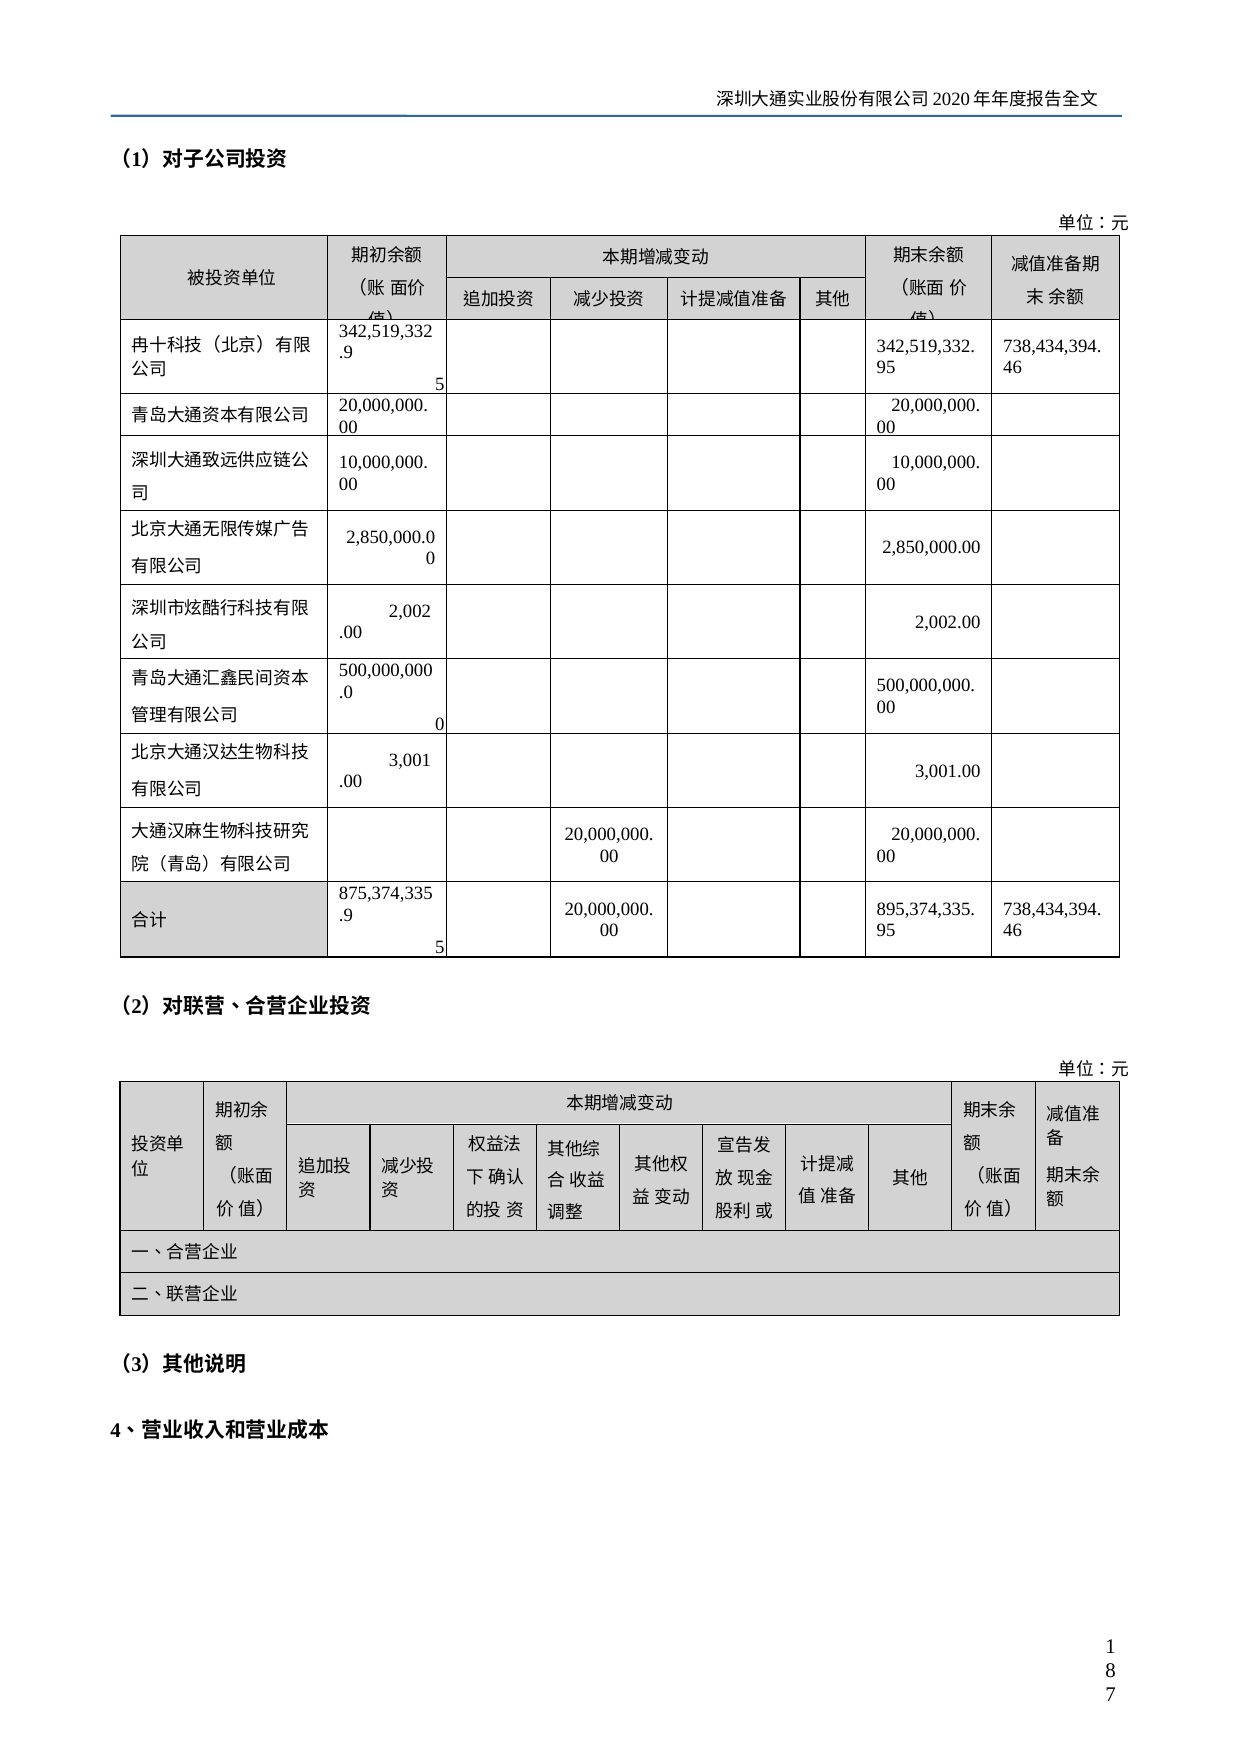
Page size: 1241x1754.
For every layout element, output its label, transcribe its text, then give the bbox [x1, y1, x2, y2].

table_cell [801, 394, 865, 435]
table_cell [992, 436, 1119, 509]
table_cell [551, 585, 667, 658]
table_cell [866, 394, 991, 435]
text 4、营业收入和营业成本 [110, 1415, 1129, 1444]
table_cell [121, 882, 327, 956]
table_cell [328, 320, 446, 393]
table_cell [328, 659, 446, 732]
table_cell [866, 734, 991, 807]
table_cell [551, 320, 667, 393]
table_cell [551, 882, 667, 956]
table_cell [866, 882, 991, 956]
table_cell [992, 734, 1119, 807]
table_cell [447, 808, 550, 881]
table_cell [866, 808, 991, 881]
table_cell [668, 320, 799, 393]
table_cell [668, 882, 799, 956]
text （3）其他说明 [110, 1349, 1129, 1378]
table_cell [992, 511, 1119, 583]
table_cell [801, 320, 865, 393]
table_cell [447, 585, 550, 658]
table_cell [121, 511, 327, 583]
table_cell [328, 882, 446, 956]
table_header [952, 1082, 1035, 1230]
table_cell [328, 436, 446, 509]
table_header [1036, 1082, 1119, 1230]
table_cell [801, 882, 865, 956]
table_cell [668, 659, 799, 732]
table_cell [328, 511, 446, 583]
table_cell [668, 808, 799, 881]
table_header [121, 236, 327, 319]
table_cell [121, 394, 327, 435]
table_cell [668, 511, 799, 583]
text 单位：元 [110, 1057, 1129, 1081]
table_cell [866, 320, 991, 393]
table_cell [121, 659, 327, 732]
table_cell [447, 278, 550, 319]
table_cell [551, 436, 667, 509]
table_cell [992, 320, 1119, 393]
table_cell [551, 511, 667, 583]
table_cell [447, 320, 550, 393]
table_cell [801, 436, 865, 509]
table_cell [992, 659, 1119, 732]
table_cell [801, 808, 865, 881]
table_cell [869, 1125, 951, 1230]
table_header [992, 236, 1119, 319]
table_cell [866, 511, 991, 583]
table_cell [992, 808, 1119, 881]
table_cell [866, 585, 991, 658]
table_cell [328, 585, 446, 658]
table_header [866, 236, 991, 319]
text （1）对子公司投资 [110, 144, 1129, 173]
text 单位：元 [110, 211, 1129, 235]
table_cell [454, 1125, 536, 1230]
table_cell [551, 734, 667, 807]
text （2）对联营、合营企业投资 [110, 991, 1129, 1019]
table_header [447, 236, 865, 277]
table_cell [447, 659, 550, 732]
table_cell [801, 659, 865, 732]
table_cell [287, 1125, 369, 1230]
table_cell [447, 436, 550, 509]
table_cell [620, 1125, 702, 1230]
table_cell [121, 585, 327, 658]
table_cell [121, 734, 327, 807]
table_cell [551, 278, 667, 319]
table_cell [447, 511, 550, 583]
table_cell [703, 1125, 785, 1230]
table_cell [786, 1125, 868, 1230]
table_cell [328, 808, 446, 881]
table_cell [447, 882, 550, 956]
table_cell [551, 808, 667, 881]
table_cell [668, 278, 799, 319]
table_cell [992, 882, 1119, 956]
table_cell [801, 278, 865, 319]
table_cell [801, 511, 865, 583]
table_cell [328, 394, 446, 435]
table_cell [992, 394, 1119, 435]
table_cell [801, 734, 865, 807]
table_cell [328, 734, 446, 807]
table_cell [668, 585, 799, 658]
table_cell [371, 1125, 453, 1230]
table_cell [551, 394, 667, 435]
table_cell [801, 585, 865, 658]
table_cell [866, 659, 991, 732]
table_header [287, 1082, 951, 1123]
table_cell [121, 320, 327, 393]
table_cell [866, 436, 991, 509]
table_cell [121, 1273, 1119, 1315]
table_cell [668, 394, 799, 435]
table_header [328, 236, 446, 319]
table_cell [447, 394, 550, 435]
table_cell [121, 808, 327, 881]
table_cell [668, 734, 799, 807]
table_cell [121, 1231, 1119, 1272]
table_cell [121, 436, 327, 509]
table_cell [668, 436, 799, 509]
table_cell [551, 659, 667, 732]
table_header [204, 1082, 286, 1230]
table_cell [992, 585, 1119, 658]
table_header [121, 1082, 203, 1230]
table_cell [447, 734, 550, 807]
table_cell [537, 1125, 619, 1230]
